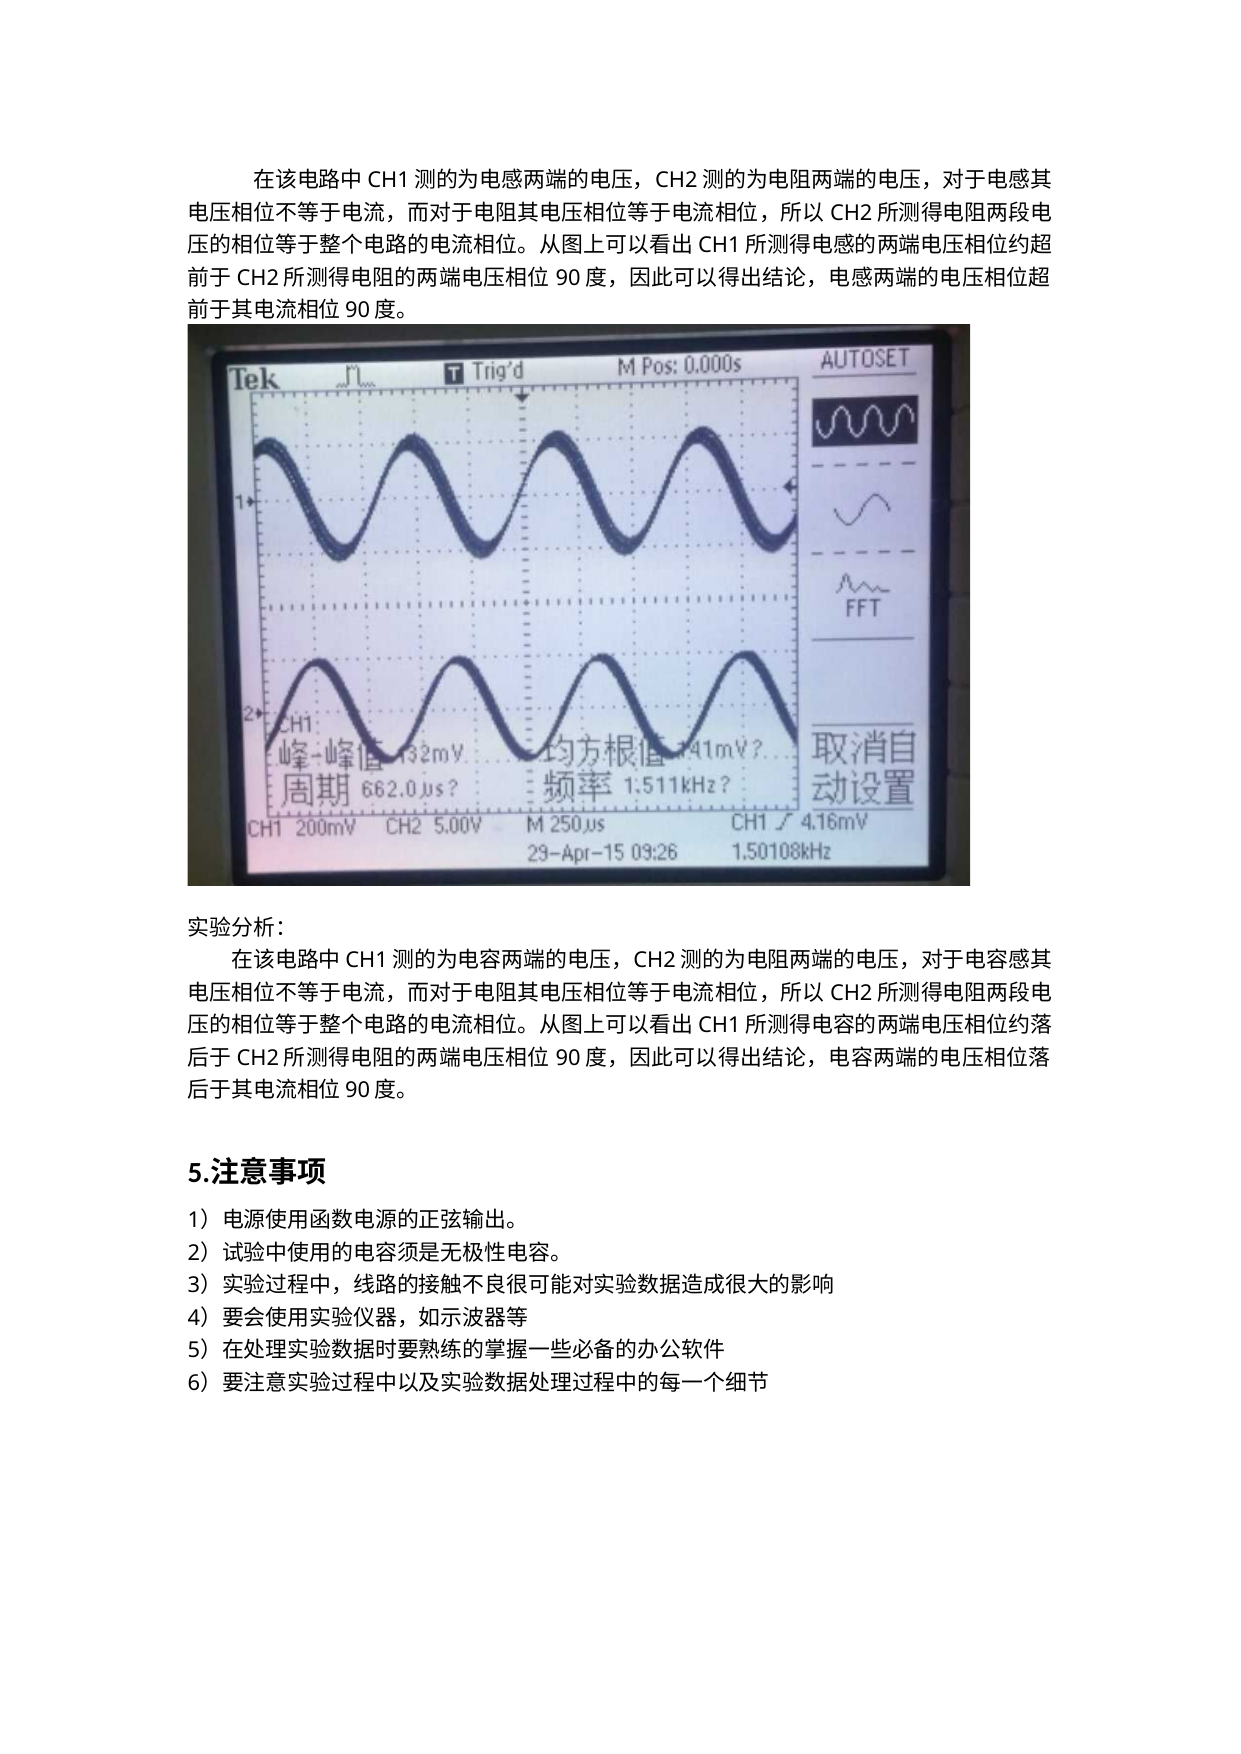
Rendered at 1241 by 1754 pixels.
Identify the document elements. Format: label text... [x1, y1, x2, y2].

text 4）要会使用实验仪器，如示波器等 [187, 1299, 1053, 1332]
text 5）在处理实验数据时要熟练的掌握一些必备的办公软件 [187, 1332, 1053, 1364]
text 1）电源使用函数电源的正弦输出。 [187, 1202, 1053, 1234]
text 2）试验中使用的电容须是无极性电容。 [187, 1234, 1053, 1267]
text 6）要注意实验过程中以及实验数据处理过程中的每一个细节 [187, 1364, 1053, 1397]
picture [187, 324, 971, 886]
text 在该电路中CH1测的为电容两端的电压，CH2测的为电阻两端的电压，对于电容感其电压相位不等于电流，而对于电阻其电压相位等于电流相位，所以CH2所测得电阻两段电压的相位等于整个电路的电流相位。从图上可以看出CH1所测得电容的两端电压相位约落后于CH2所测得电阻的两端电压相位90度，因此可以得出结论，电容两端的电压相位落后于其电流相位90度。 [187, 942, 1053, 1104]
text 3）实验过程中，线路的接触不良很可能对实验数据造成很大的影响 [187, 1267, 1053, 1299]
text 在该电路中CH1测的为电感两端的电压，CH2测的为电阻两端的电压，对于电感其电压相位不等于电流，而对于电阻其电压相位等于电流相位，所以CH2所测得电阻两段电压的相位等于整个电路的电流相位。从图上可以看出CH1所测得电感的两端电压相位约超前于CH2所测得电阻的两端电压相位90度，因此可以得出结论，电感两端的电压相位超前于其电流相位90度。 [187, 162, 1053, 324]
text 5.注意事项 [187, 1137, 1053, 1202]
text 实验分析： [187, 909, 1053, 942]
